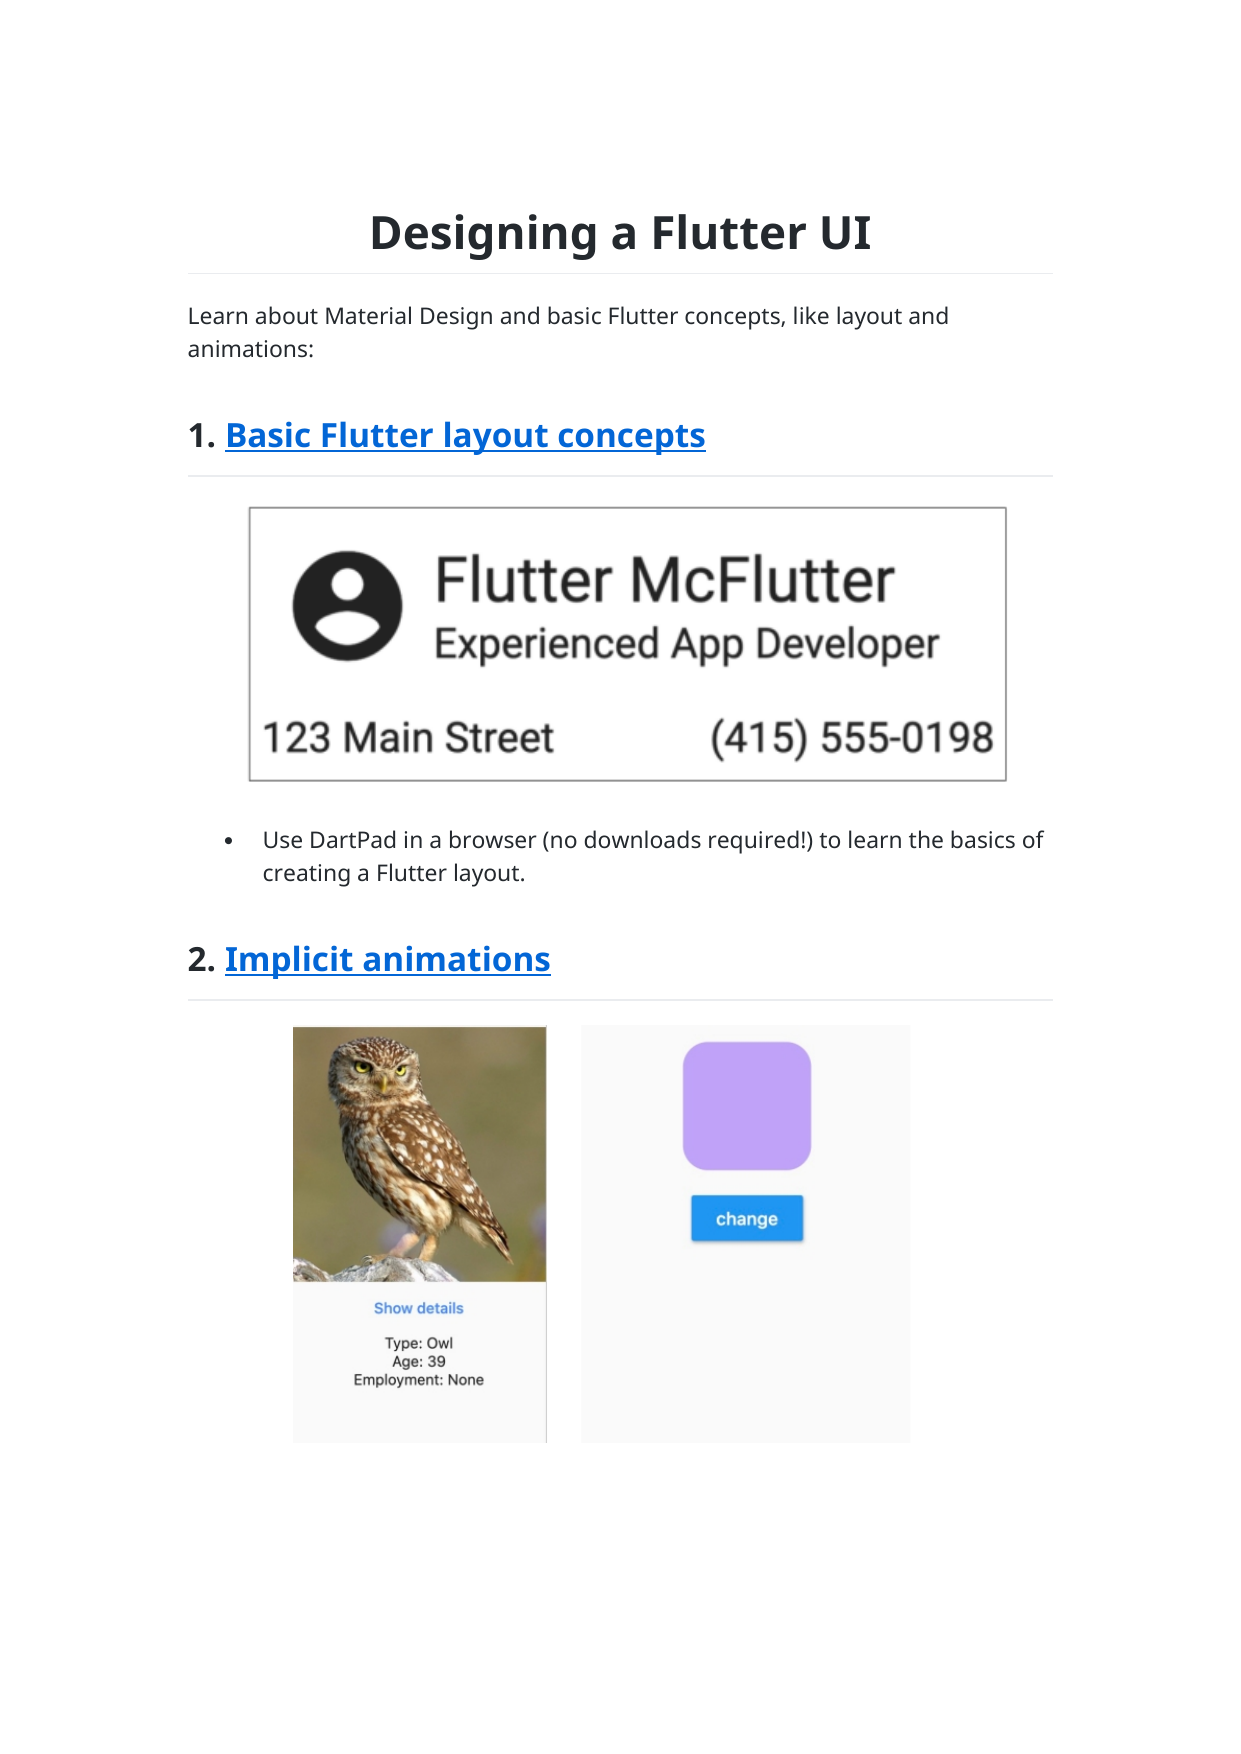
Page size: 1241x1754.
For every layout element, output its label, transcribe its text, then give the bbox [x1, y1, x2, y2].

text Designing a Flutter UI [187, 199, 1053, 274]
text Learn about Material Design and basic Flutter concepts, like layout and animations: [187, 299, 1053, 364]
text 2. Implicit animations [187, 926, 1053, 1001]
picture [293, 1025, 548, 1443]
list Use DartPad in a browser (no downloads required!) to learn the basics of creating a Flutter layout. [225, 823, 1053, 888]
text 1. Basic Flutter layout concepts [187, 402, 1053, 477]
picture [581, 1025, 911, 1443]
picture [237, 501, 1018, 788]
